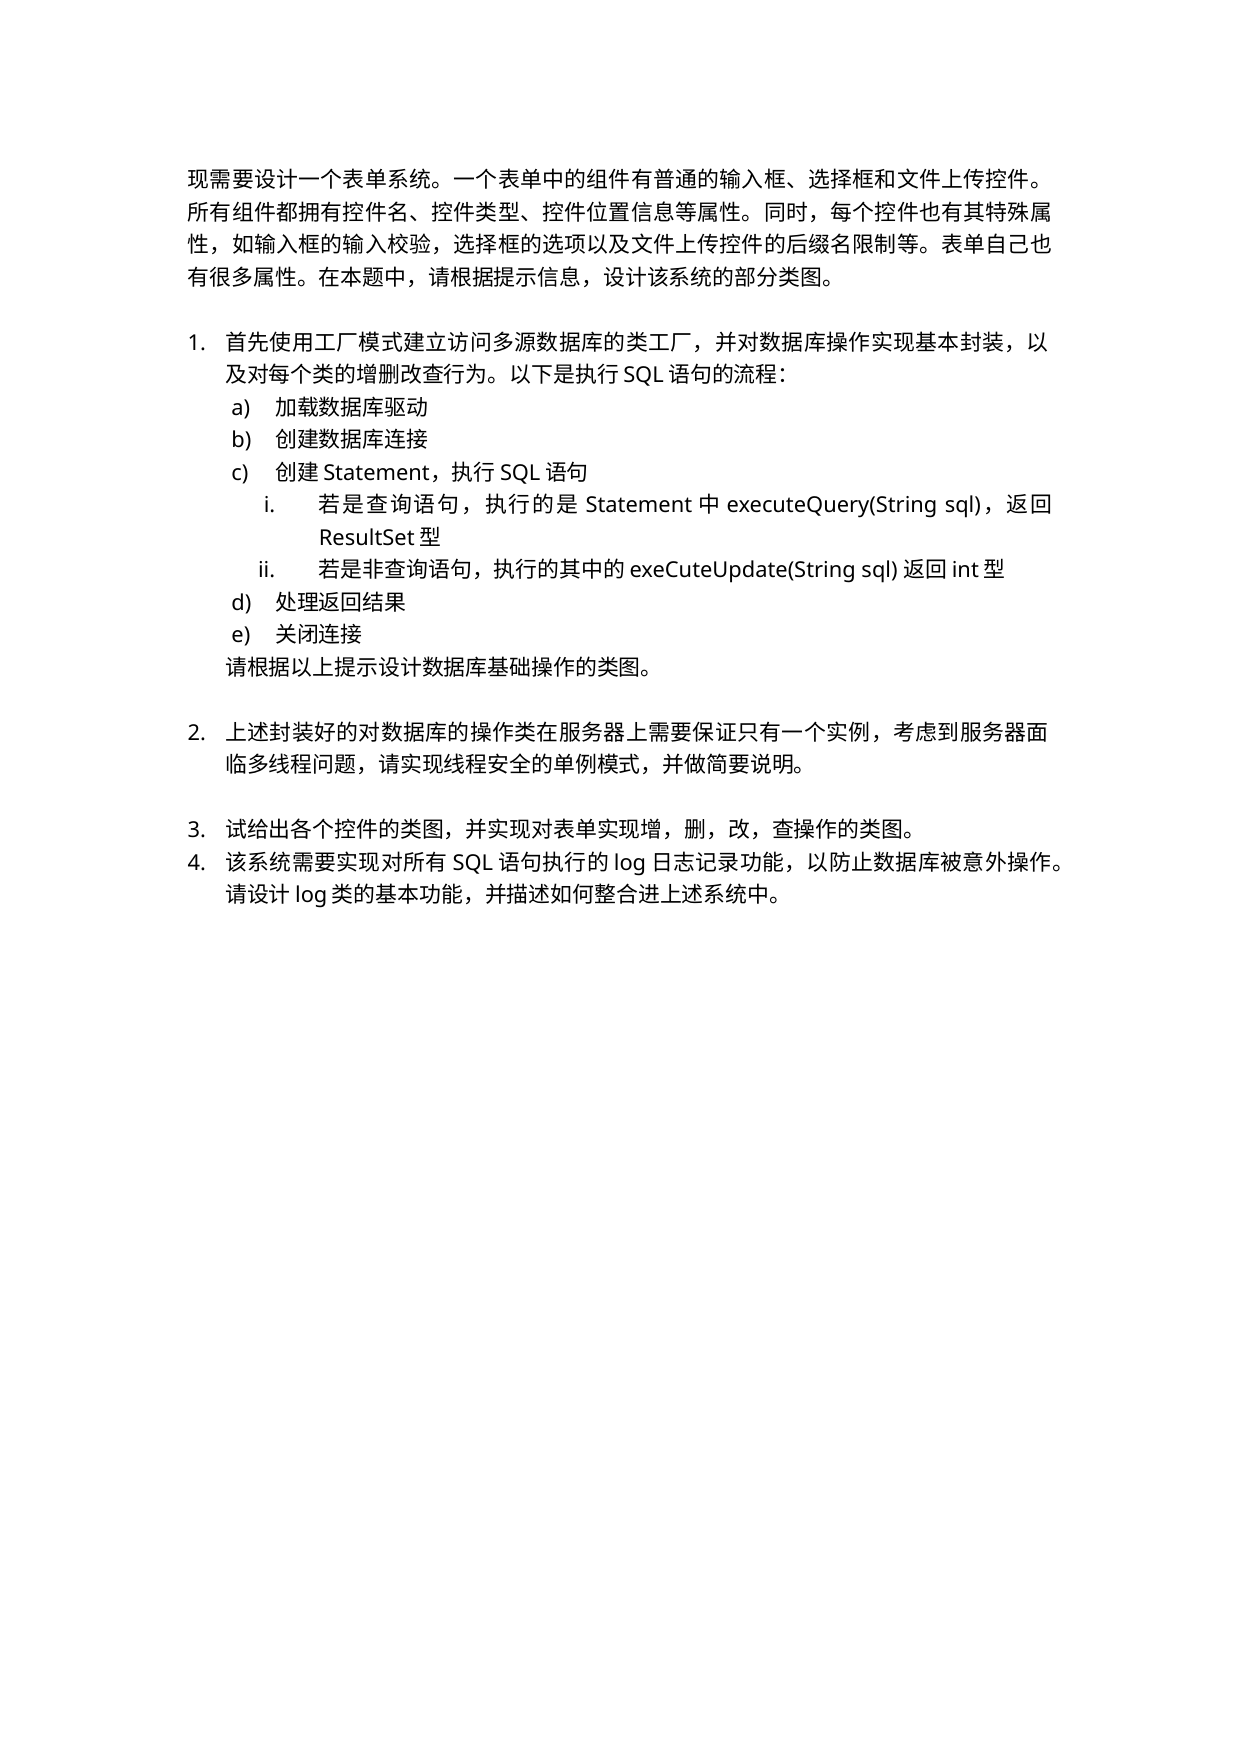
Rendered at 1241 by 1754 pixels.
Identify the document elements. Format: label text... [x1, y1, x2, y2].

list 处理返回结果 [231, 584, 1053, 617]
list 试给出各个控件的类图，并实现对表单实现增，删，改，查操作的类图。 [187, 812, 1053, 844]
list 上述封装好的对数据库的操作类在服务器上需要保证只有一个实例，考虑到服务器面临多线程问题，请实现线程安全的单例模式，并做简要说明。 [187, 714, 1053, 779]
list 创建数据库连接 [231, 422, 1053, 454]
list 首先使用工厂模式建立访问多源数据库的类工厂，并对数据库操作实现基本封装，以及对每个类的增删改查行为。以下是执行SQL语句的流程： [187, 324, 1053, 389]
text 请根据以上提示设计数据库基础操作的类图。 [225, 649, 1053, 682]
list 该系统需要实现对所有SQL语句执行的log日志记录功能，以防止数据库被意外操作。请设计log类的基本功能，并描述如何整合进上述系统中。 [187, 844, 1053, 909]
list 创建Statement，执行SQL语句 [231, 454, 1053, 487]
list 加载数据库驱动 [231, 389, 1053, 422]
list 关闭连接 [231, 617, 1053, 649]
list 若是非查询语句，执行的其中的exeCuteUpdate(String sql) 返回int型 [275, 552, 1053, 584]
text 现需要设计一个表单系统。一个表单中的组件有普通的输入框、选择框和文件上传控件。所有组件都拥有控件名、控件类型、控件位置信息等属性。同时，每个控件也有其特殊属性，如输入框的输入校验，选择框的选项以及文件上传控件的后缀名限制等。表单自己也有很多属性。在本题中，请根据提示信息，设计该系统的部分类图。 [187, 162, 1053, 292]
list 若是查询语句，执行的是Statement中executeQuery(String sql)，返回ResultSet型 [275, 487, 1053, 552]
